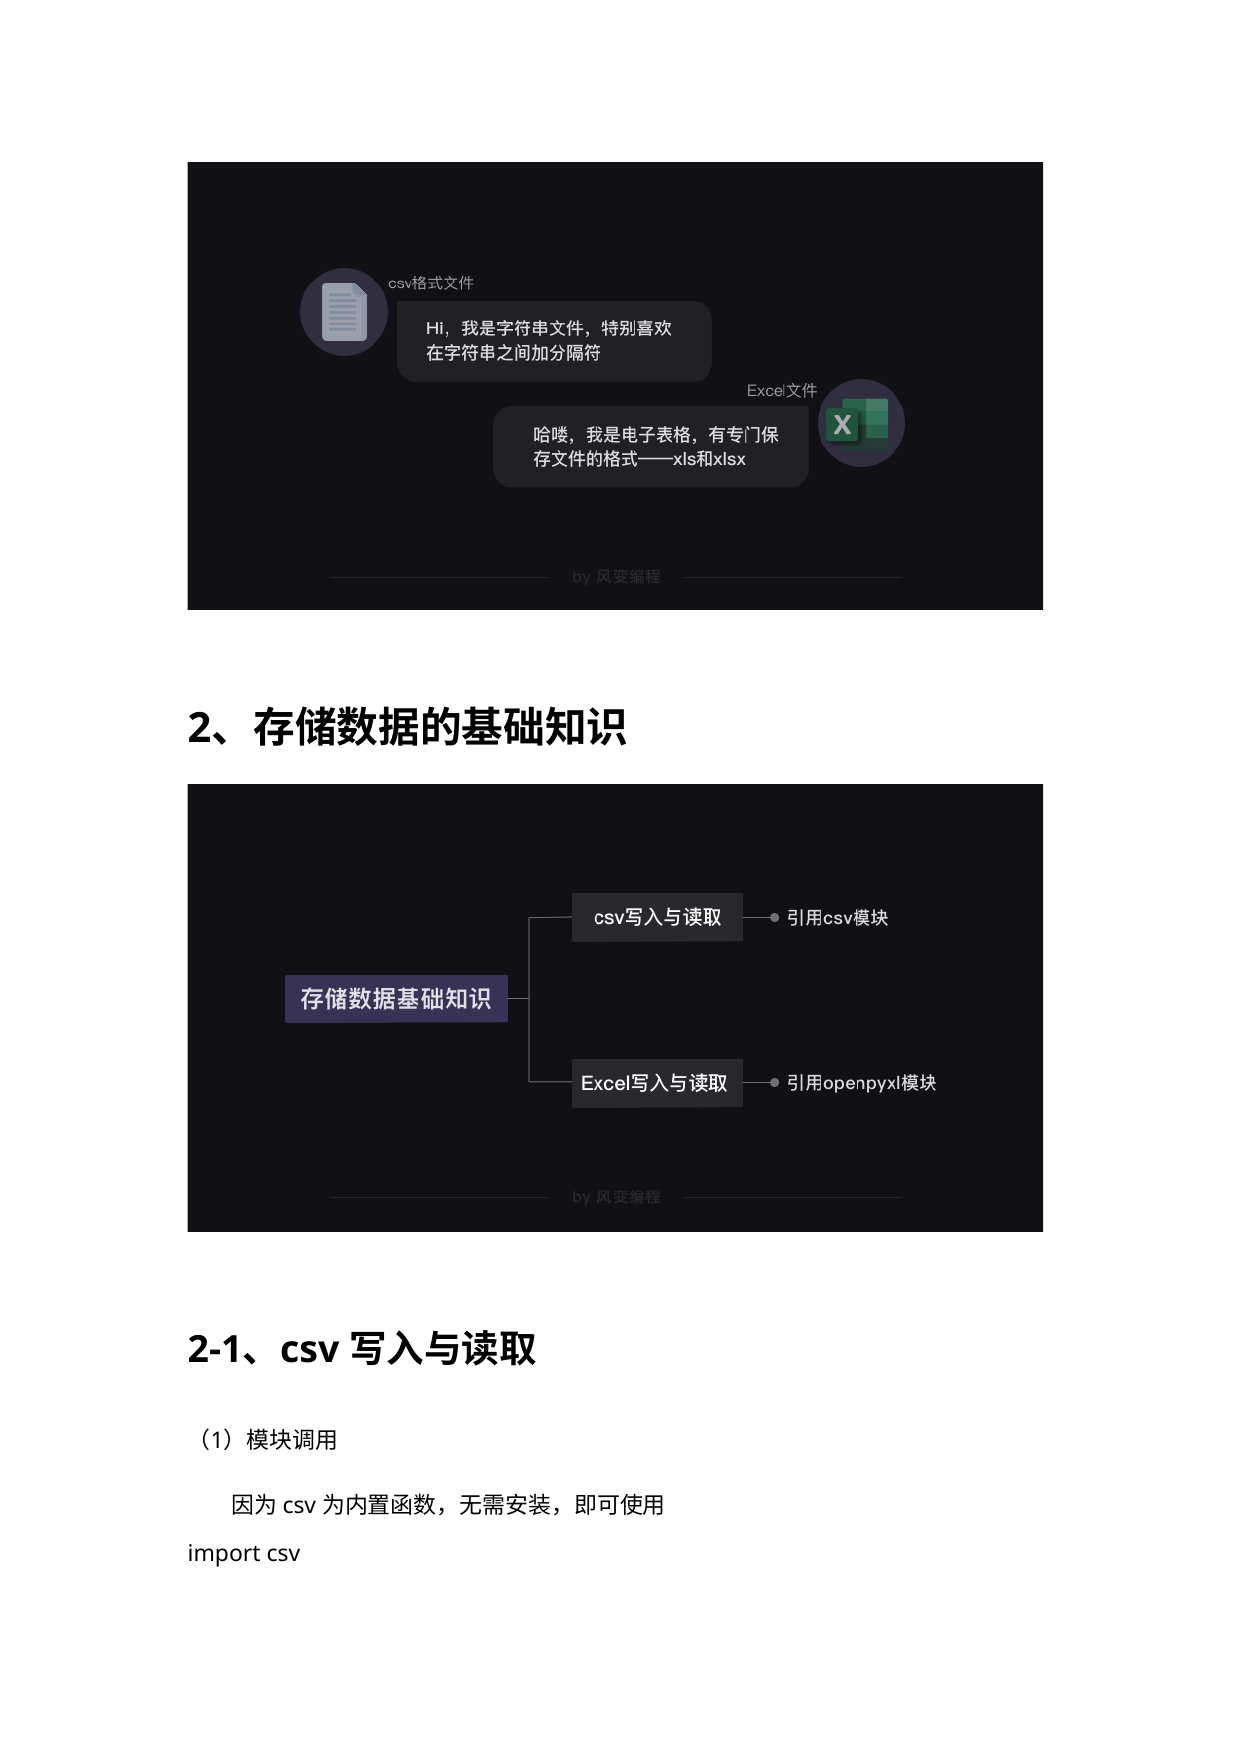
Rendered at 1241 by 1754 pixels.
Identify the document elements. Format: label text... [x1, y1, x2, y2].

text import csv [187, 1536, 1053, 1569]
text 2-1、csv 写入与读取 [187, 1314, 1053, 1379]
picture [187, 784, 1044, 1232]
text 2、存储数据的基础知识 [187, 692, 1053, 757]
text （1）模块调用 [187, 1406, 1053, 1471]
text 因为 csv 为内置函数，无需安装，即可使用 [187, 1471, 1053, 1536]
picture [187, 162, 1044, 610]
